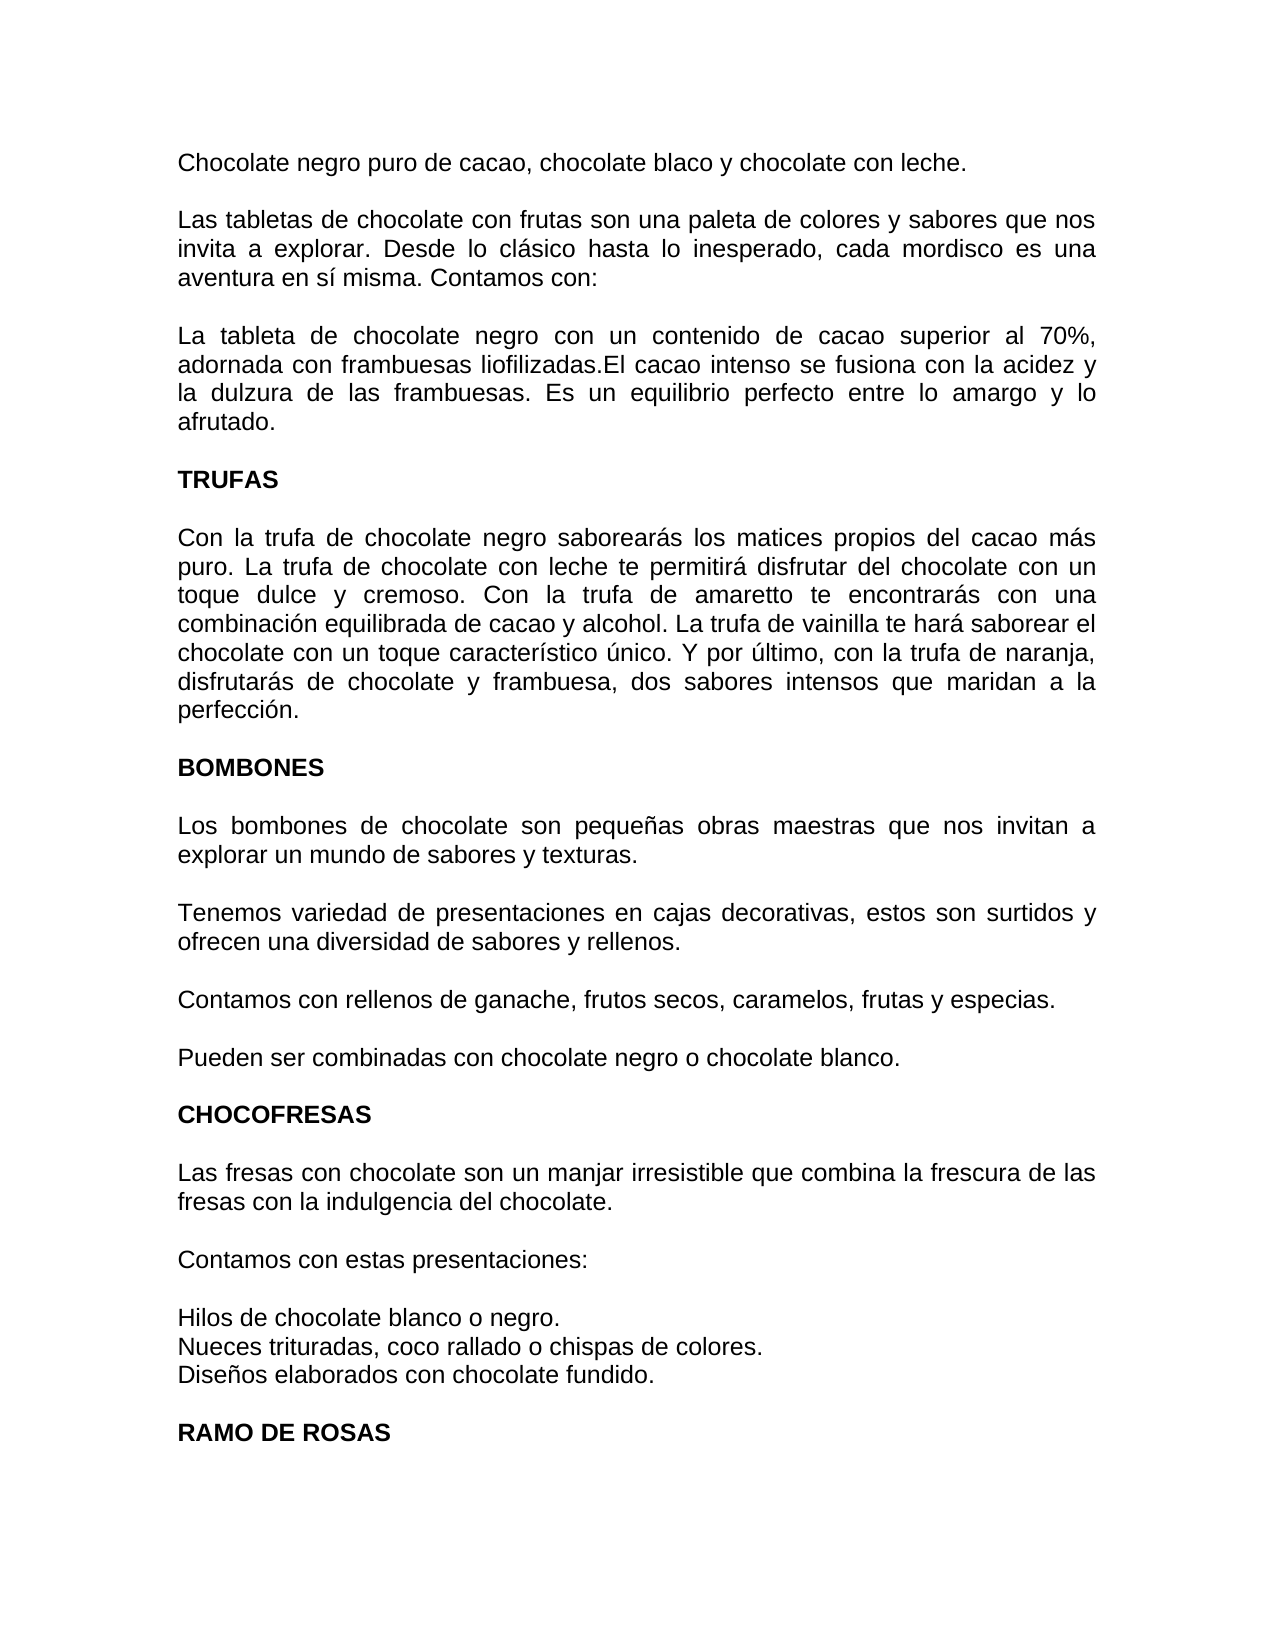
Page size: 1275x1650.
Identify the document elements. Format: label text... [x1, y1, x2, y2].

text Las tabletas de chocolate con frutas son una paleta de colores y sabores que nos invita a explorar. Desde lo clásico hasta lo inesperado, cada mordisco es una aventura en sí misma. Contamos con: [177, 206, 1098, 292]
text RAMO DE ROSAS [177, 1418, 1098, 1447]
text Contamos con rellenos de ganache, frutos secos, caramelos, frutas y especias. [177, 985, 1098, 1013]
text Tenemos variedad de presentaciones en cajas decorativas, estos son surtidos y ofrecen una diversidad de sabores y rellenos. [177, 898, 1098, 956]
text Con la trufa de chocolate negro saborearás los matices propios del cacao más puro. La trufa de chocolate con leche te permitirá disfrutar del chocolate con un toque dulce y cremoso. Con la trufa de amaretto te encontrarás con una combinación equilibrada de cacao y alcohol. La trufa de vainilla te hará saborear el chocolate con un toque característico único. Y por último, con la trufa de naranja, disfrutarás de chocolate y frambuesa, dos sabores intensos que maridan a la perfección. [177, 523, 1098, 724]
text Los bombones de chocolate son pequeñas obras maestras que nos invitan a explorar un mundo de sabores y texturas. [177, 811, 1098, 869]
text CHOCOFRESAS [177, 1101, 1098, 1129]
text BOMBONES [177, 753, 1098, 782]
text Pueden ser combinadas con chocolate negro o chocolate blanco. [177, 1043, 1098, 1071]
text La tableta de chocolate negro con un contenido de cacao superior al 70%, adornada con frambuesas liofilizadas.El cacao intenso se fusiona con la acidez y la dulzura de las frambuesas. Es un equilibrio perfecto entre lo amargo y lo afrutado. [177, 321, 1098, 436]
text TRUFAS [177, 465, 1098, 494]
text Chocolate negro puro de cacao, chocolate blaco y chocolate con leche. [177, 148, 1098, 176]
text Hilos de chocolate blanco o negro. Nueces trituradas, coco rallado o chispas de colores. Diseños elaborados con chocolate fundido. [177, 1303, 1098, 1389]
text Las fresas con chocolate son un manjar irresistible que combina la frescura de las fresas con la indulgencia del chocolate. [177, 1158, 1098, 1216]
text Contamos con estas presentaciones: [177, 1245, 1098, 1274]
